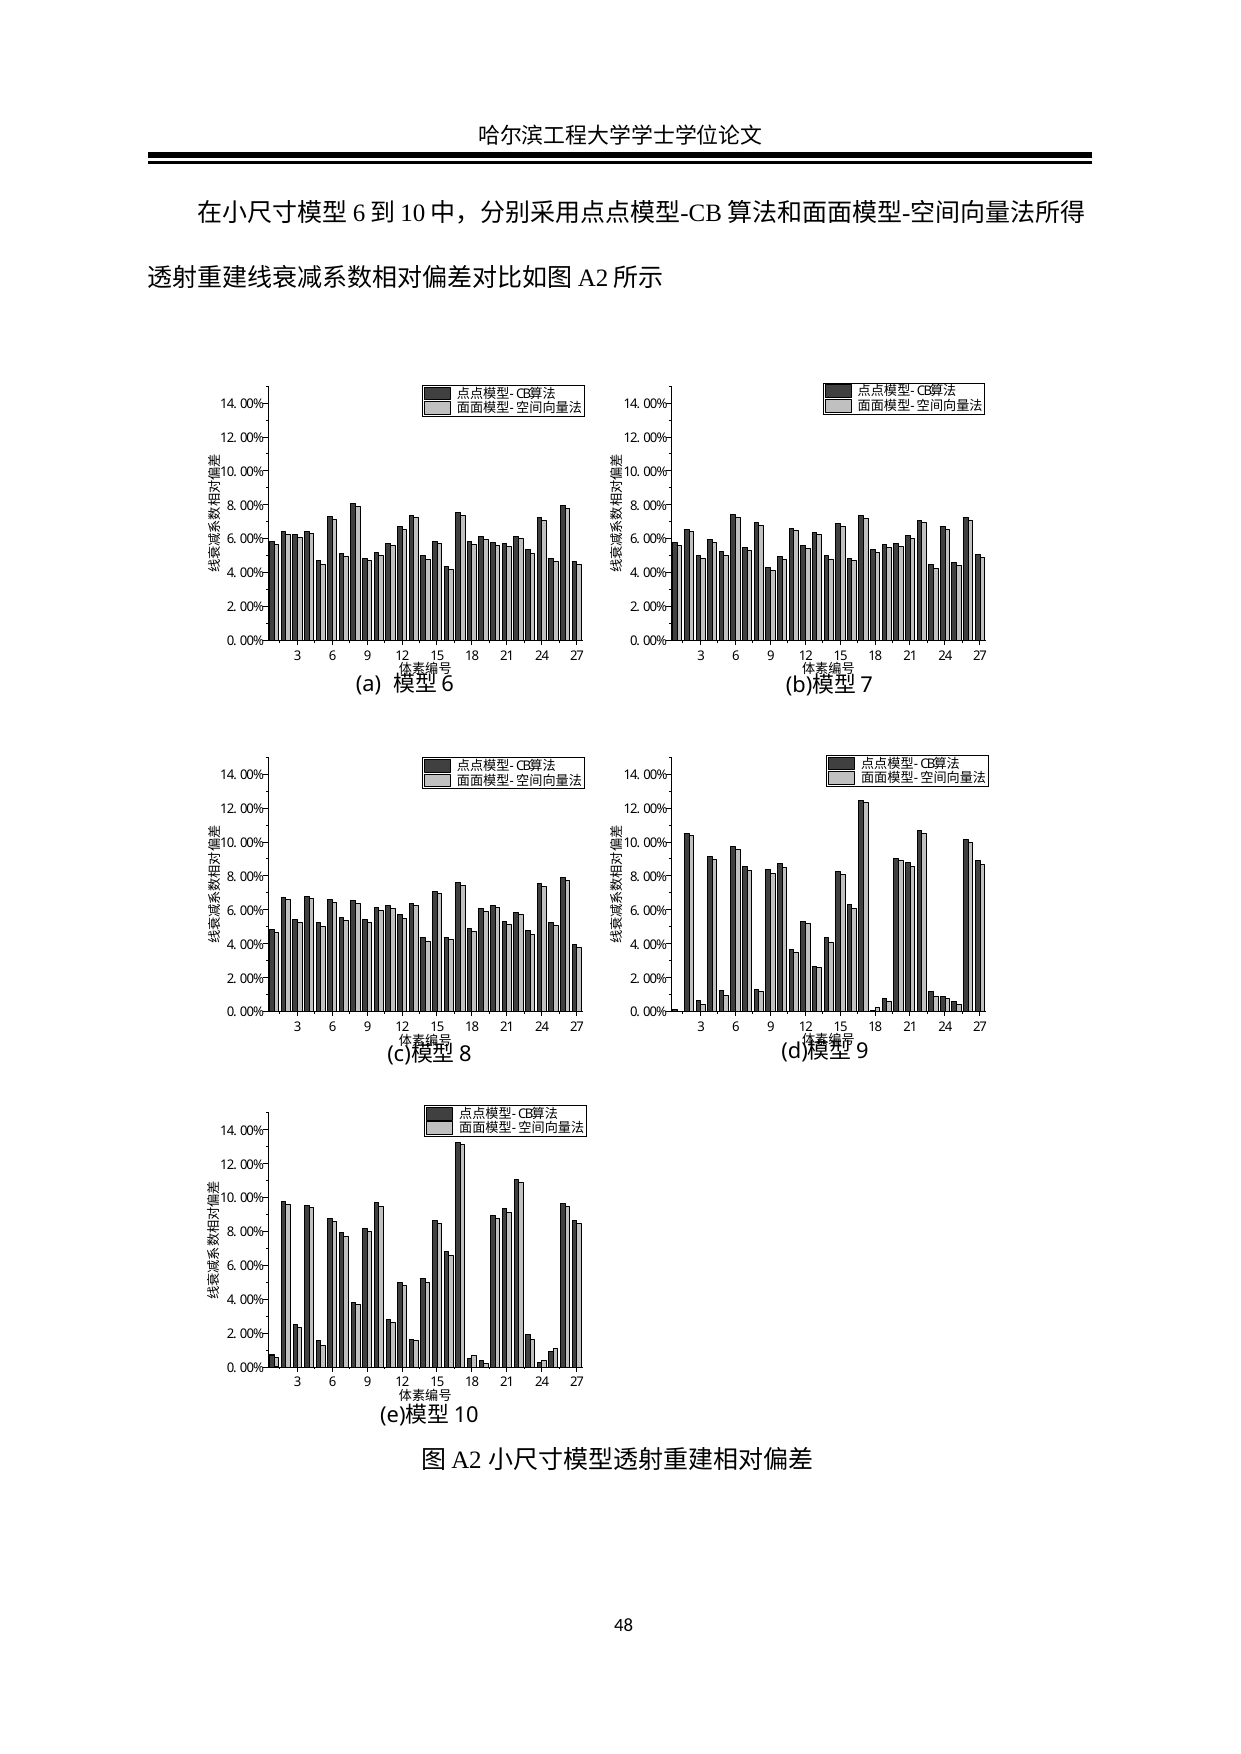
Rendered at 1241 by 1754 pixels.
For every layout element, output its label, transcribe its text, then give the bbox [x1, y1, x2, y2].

list 在小尺寸模型6到10中，分别采用点点模型-CB算法和面面模型-空间向量法所得透射重建线衰减系数相对偏差对比如图A2所示 [148, 178, 1092, 308]
